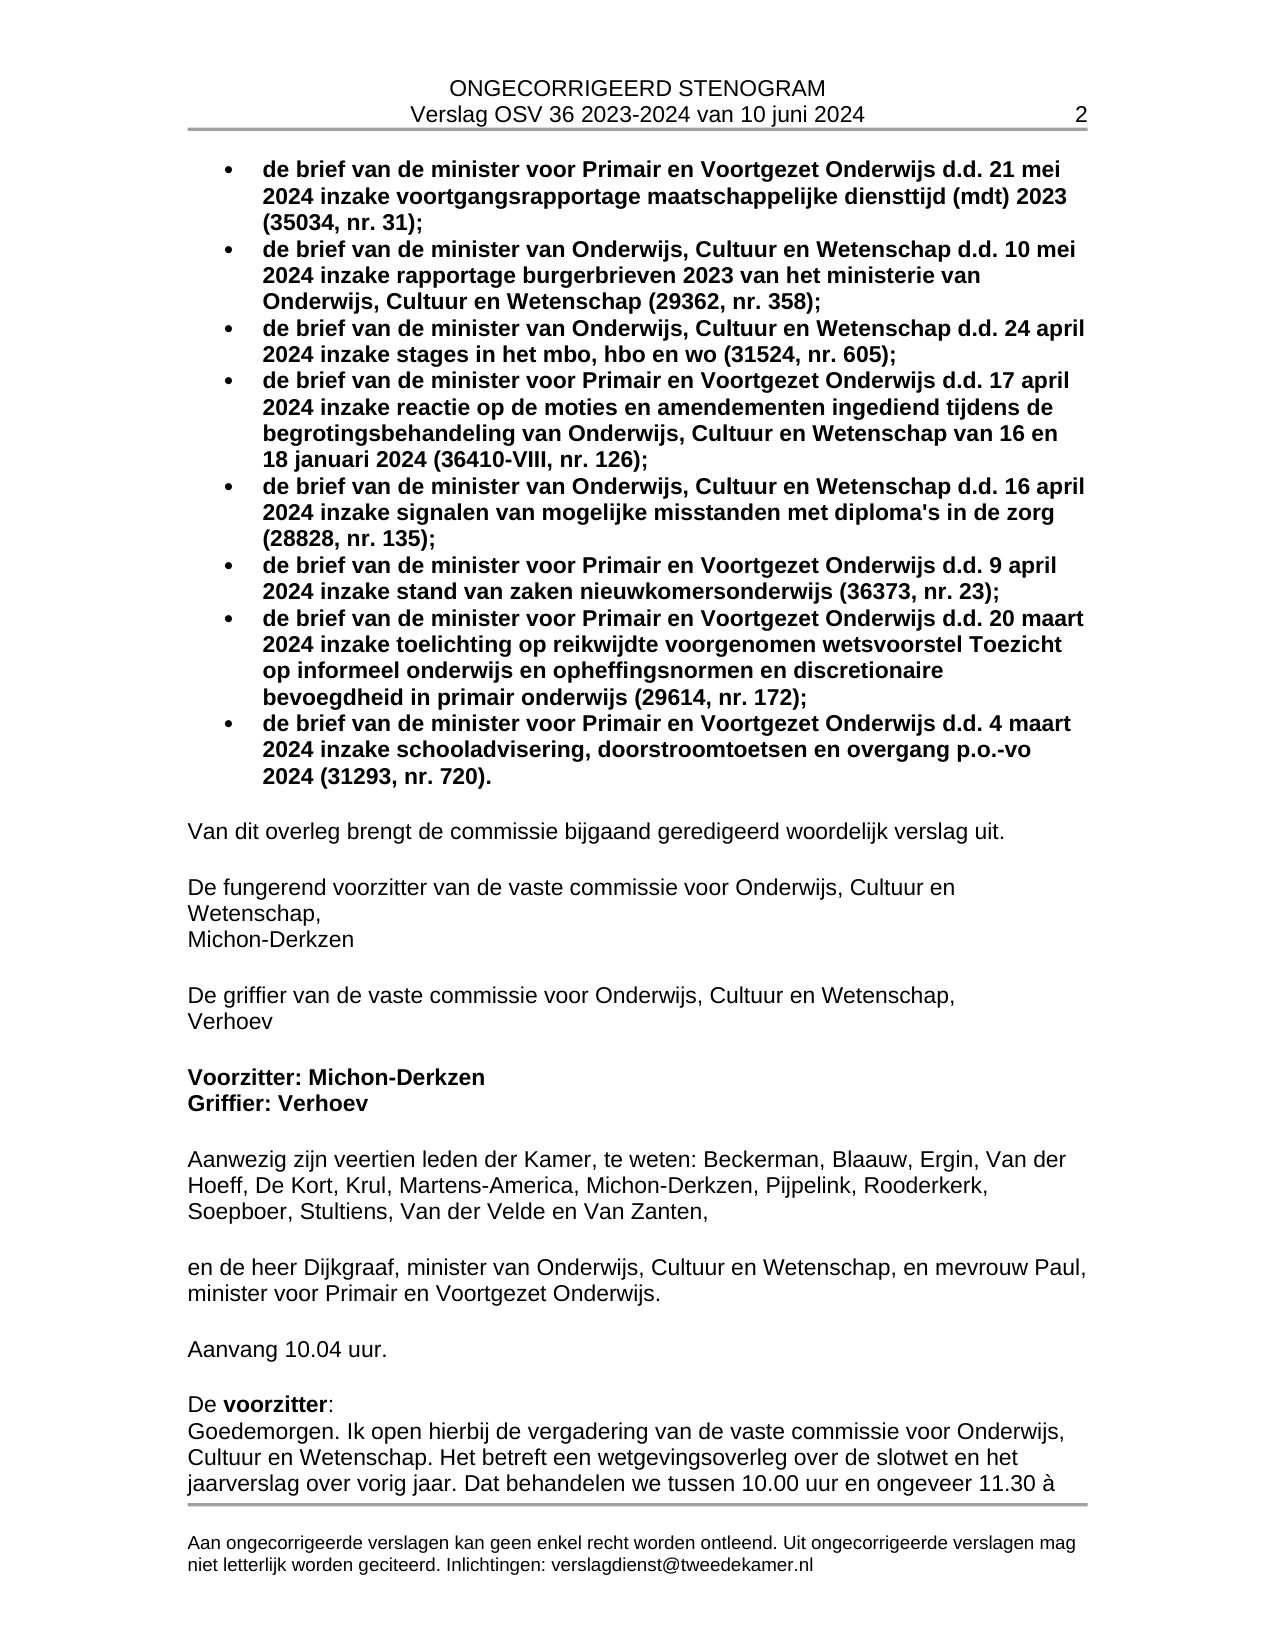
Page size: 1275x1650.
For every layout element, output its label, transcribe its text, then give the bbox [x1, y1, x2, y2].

text Voorzitter: Michon-Derkzen Griffier: Verhoev [187, 1064, 1087, 1116]
text De griffier van de vaste commissie voor Onderwijs, Cultuur en Wetenschap, Verhoev [187, 982, 1087, 1034]
text Van dit overleg brengt de commissie bijgaand geredigeerd woordelijk verslag uit. [187, 818, 1087, 844]
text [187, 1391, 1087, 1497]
text Aanvang 10.04 uur. [187, 1336, 1087, 1362]
text De fungerend voorzitter van de vaste commissie voor Onderwijs, Cultuur en Wetenschap, Michon-Derkzen [187, 874, 1087, 953]
list de brief van de minister voor Primair en Voortgezet Onderwijs d.d. 4 maart 2024 inzake schooladvisering, doorstroomtoetsen en overgang p.o.-vo 2024 (31293, nr. 720). [225, 710, 1087, 789]
list de brief van de minister voor Primair en Voortgezet Onderwijs d.d. 20 maart 2024 inzake toelichting op reikwijdte voorgenomen wetsvoorstel Toezicht op informeel onderwijs en opheffingsnormen en discretionaire bevoegdheid in primair onderwijs (29614, nr. 172); [225, 604, 1087, 710]
list de brief van de minister van Onderwijs, Cultuur en Wetenschap d.d. 10 mei 2024 inzake rapportage burgerbrieven 2023 van het ministerie van Onderwijs, Cultuur en Wetenschap (29362, nr. 358); [225, 236, 1087, 314]
text en de heer Dijkgraaf, minister van Onderwijs, Cultuur en Wetenschap, en mevrouw Paul, minister voor Primair en Voortgezet Onderwijs. [187, 1254, 1087, 1307]
list de brief van de minister van Onderwijs, Cultuur en Wetenschap d.d. 16 april 2024 inzake signalen van mogelijke misstanden met diploma's in de zorg (28828, nr. 135); [225, 473, 1087, 552]
text Aanwezig zijn veertien leden der Kamer, te weten: Beckerman, Blaauw, Ergin, Van der Hoeff, De Kort, Krul, Martens-America, Michon-Derkzen, Pijpelink, Rooderkerk, Soepboer, Stultiens, Van der Velde en Van Zanten, [187, 1146, 1087, 1225]
list de brief van de minister van Onderwijs, Cultuur en Wetenschap d.d. 24 april 2024 inzake stages in het mbo, hbo en wo (31524, nr. 605); [225, 314, 1087, 367]
list de brief van de minister voor Primair en Voortgezet Onderwijs d.d. 9 april 2024 inzake stand van zaken nieuwkomersonderwijs (36373, nr. 23); [225, 552, 1087, 604]
list de brief van de minister voor Primair en Voortgezet Onderwijs d.d. 21 mei 2024 inzake voortgangsrapportage maatschappelijke diensttijd (mdt) 2023 (35034, nr. 31); [225, 156, 1087, 236]
list de brief van de minister voor Primair en Voortgezet Onderwijs d.d. 17 april 2024 inzake reactie op de moties en amendementen ingediend tijdens de begrotingsbehandeling van Onderwijs, Cultuur en Wetenschap van 16 en 18 januari 2024 (36410-VIII, nr. 126); [225, 367, 1087, 473]
